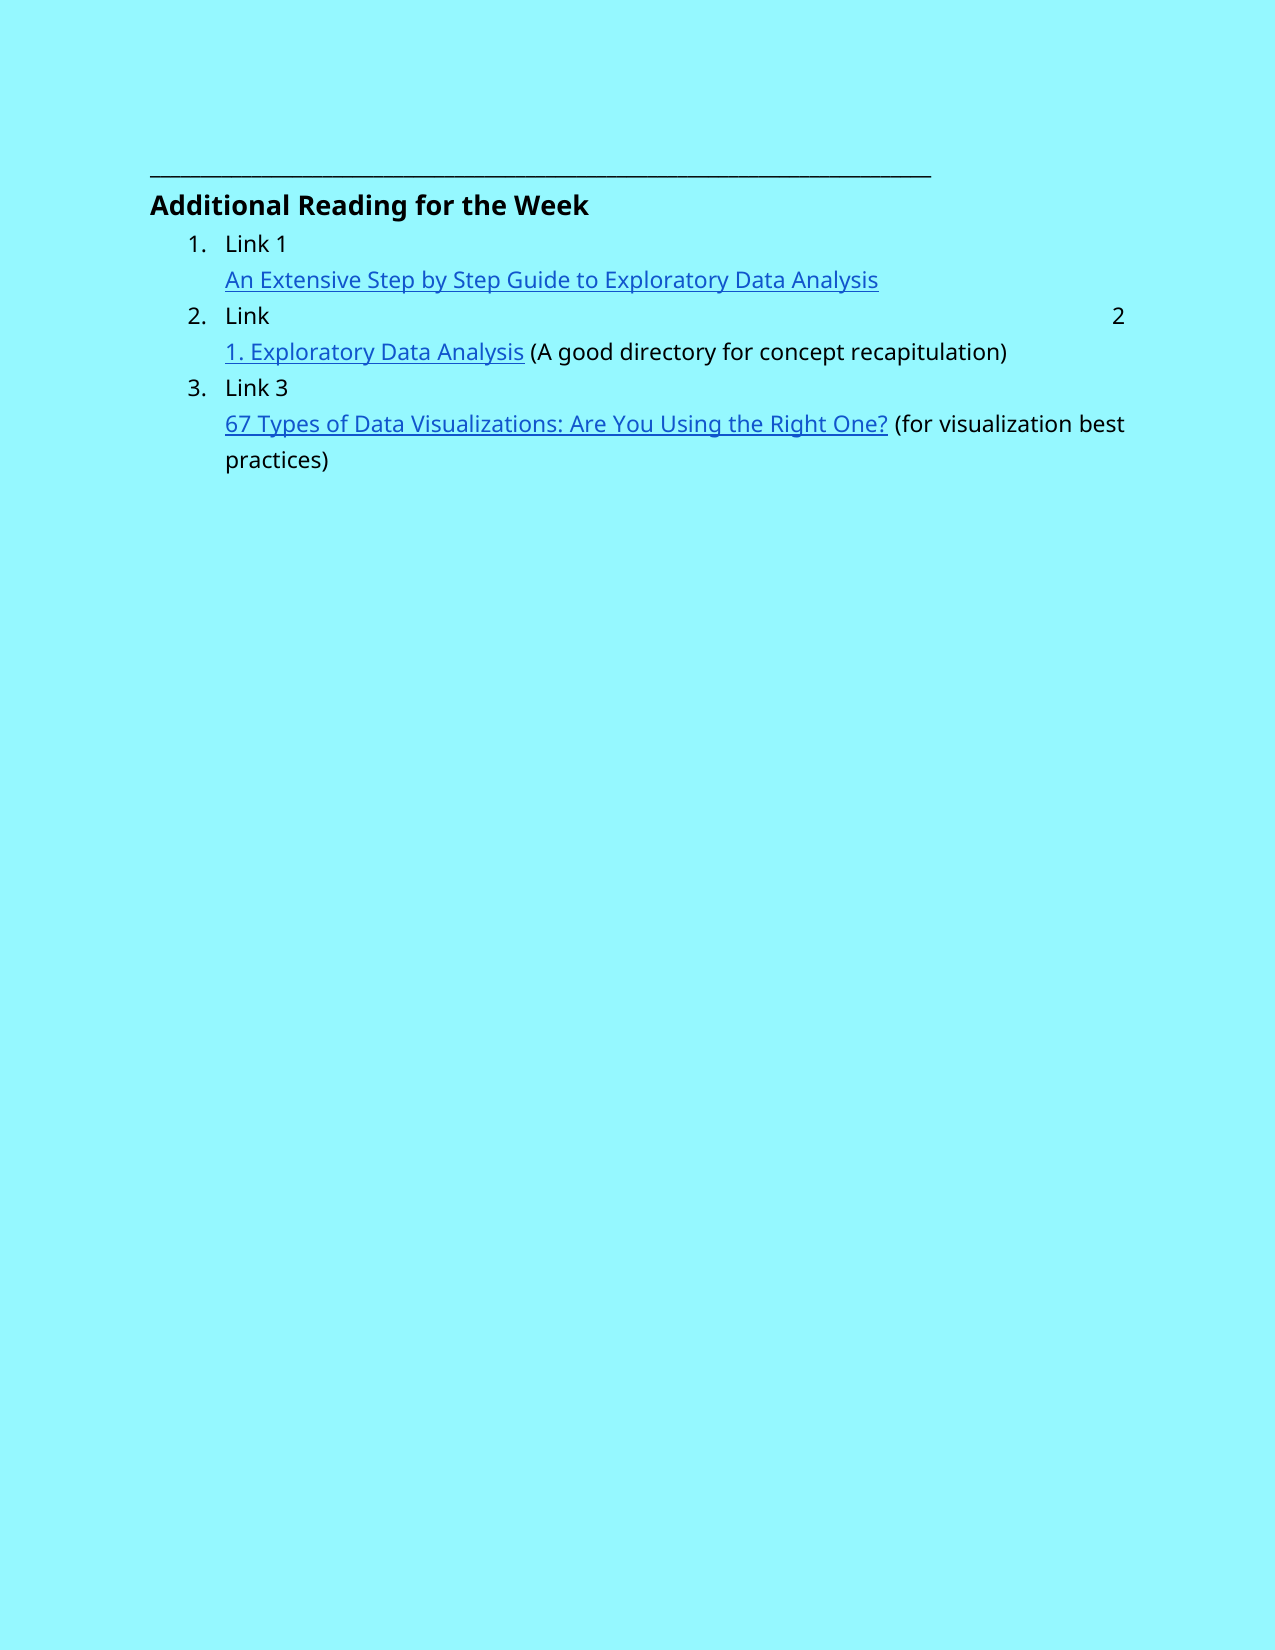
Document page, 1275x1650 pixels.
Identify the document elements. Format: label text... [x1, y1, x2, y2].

list Link 2 1. Exploratory Data Analysis (A good directory for concept recapitulation) [187, 300, 1125, 367]
text Additional Reading for the Week [150, 186, 1125, 223]
text An Extensive Step by Step Guide to Exploratory Data Analysis [225, 264, 1125, 296]
list Link 1 [187, 228, 1125, 259]
text 67 Types of Data Visualizations: Are You Using the Right One? (for visualization best practices) [225, 408, 1125, 475]
text _____________________________________________________________________________ [150, 150, 1125, 181]
list Link 3 [187, 372, 1125, 403]
